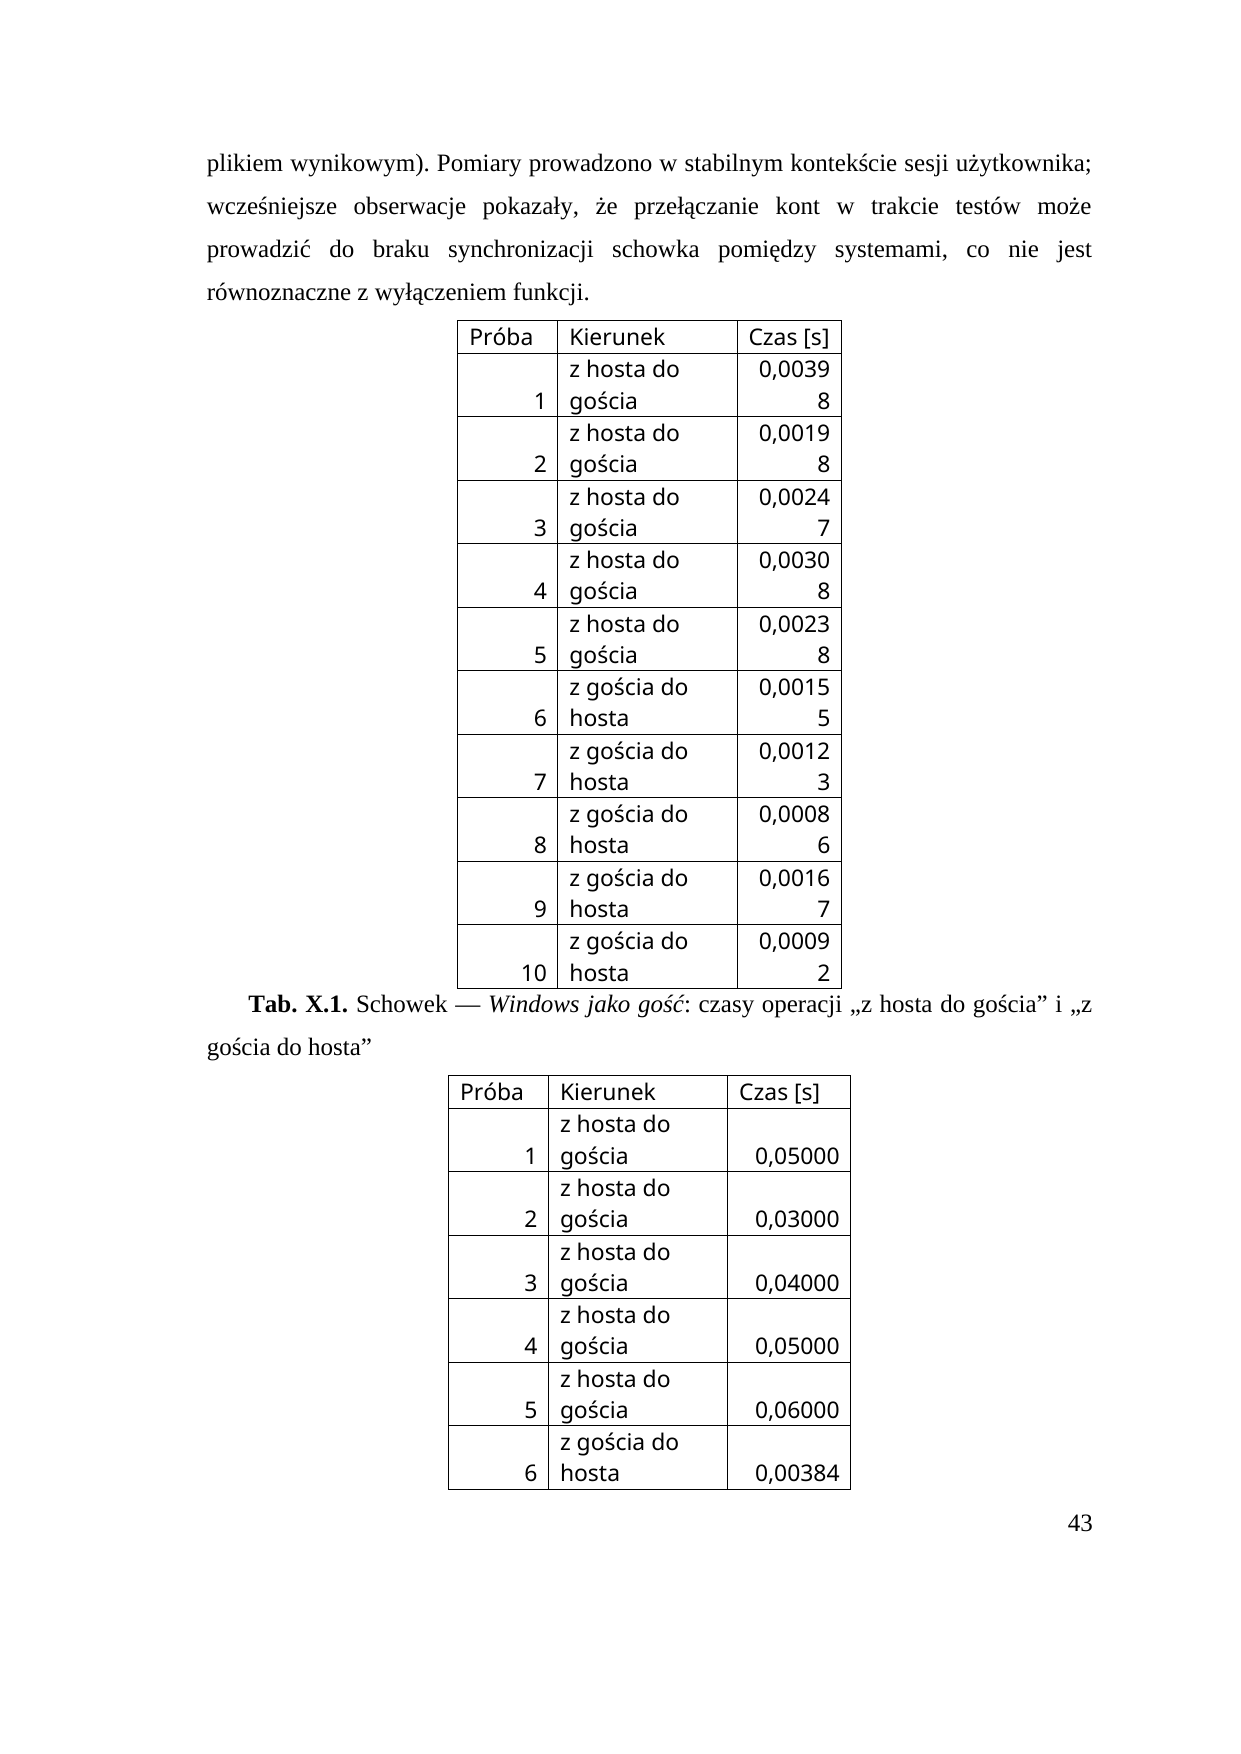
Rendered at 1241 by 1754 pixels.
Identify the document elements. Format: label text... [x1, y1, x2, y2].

table_cell 0,06000 [728, 1363, 850, 1425]
table_cell z hosta do gościa [558, 544, 737, 607]
table_cell z gościa do hosta [558, 925, 737, 988]
table_cell 0,00384 [728, 1426, 850, 1489]
table_cell 4 [449, 1299, 548, 1362]
table_cell 0,00247 [738, 481, 841, 543]
table_cell 0,04000 [728, 1236, 850, 1298]
table_cell 0,05000 [728, 1299, 850, 1362]
table_cell 0,00167 [738, 862, 841, 924]
table_cell 10 [458, 925, 557, 988]
table_cell 0,00155 [738, 671, 841, 734]
table_cell 0,00086 [738, 798, 841, 861]
table_cell 6 [458, 671, 557, 734]
table_header Kierunek [558, 321, 737, 352]
table_cell 5 [458, 608, 557, 670]
table_cell z hosta do gościa [558, 608, 737, 670]
table_cell 0,00238 [738, 608, 841, 670]
table_cell 0,00123 [738, 735, 841, 797]
table_cell 0,00092 [738, 925, 841, 988]
table_cell 5 [449, 1363, 548, 1425]
table_cell 2 [449, 1172, 548, 1234]
table_cell 7 [458, 735, 557, 797]
table_cell 0,00308 [738, 544, 841, 607]
table_cell 9 [458, 862, 557, 924]
table_cell z gościa do hosta [558, 671, 737, 734]
table_header Próba [458, 321, 557, 352]
text Tab. X.1. Schowek — Windows jako gość: czasy operacji „z hosta do gościa” i „z gościa do hosta” [207, 989, 1093, 1061]
table_header Próba [449, 1076, 548, 1107]
table_cell 6 [449, 1426, 548, 1489]
table_cell 0,05000 [728, 1109, 850, 1171]
table_cell 4 [458, 544, 557, 607]
table_cell z hosta do gościa [558, 354, 737, 416]
table_cell 3 [449, 1236, 548, 1298]
table_cell 1 [449, 1109, 548, 1171]
table_cell z hosta do gościa [558, 481, 737, 543]
table_cell 0,00198 [738, 417, 841, 479]
table_header Kierunek [549, 1076, 727, 1107]
table_cell z hosta do gościa [558, 417, 737, 479]
table_cell 8 [458, 798, 557, 861]
table_cell 0,00398 [738, 354, 841, 416]
table_cell 1 [458, 354, 557, 416]
table_cell z gościa do hosta [558, 862, 737, 924]
table_cell 0,03000 [728, 1172, 850, 1234]
table_cell 3 [458, 481, 557, 543]
table_cell z hosta do gościa [549, 1172, 727, 1234]
table_cell z hosta do gościa [549, 1109, 727, 1171]
table_cell z hosta do gościa [549, 1236, 727, 1298]
table_cell z gościa do hosta [558, 735, 737, 797]
table_cell z gościa do hosta [549, 1426, 727, 1489]
table_cell z hosta do gościa [549, 1299, 727, 1362]
table_cell 2 [458, 417, 557, 479]
table_cell z gościa do hosta [558, 798, 737, 861]
table_header Czas [s] [728, 1076, 850, 1107]
table_header Czas [s] [738, 321, 841, 352]
table_cell z hosta do gościa [549, 1363, 727, 1425]
